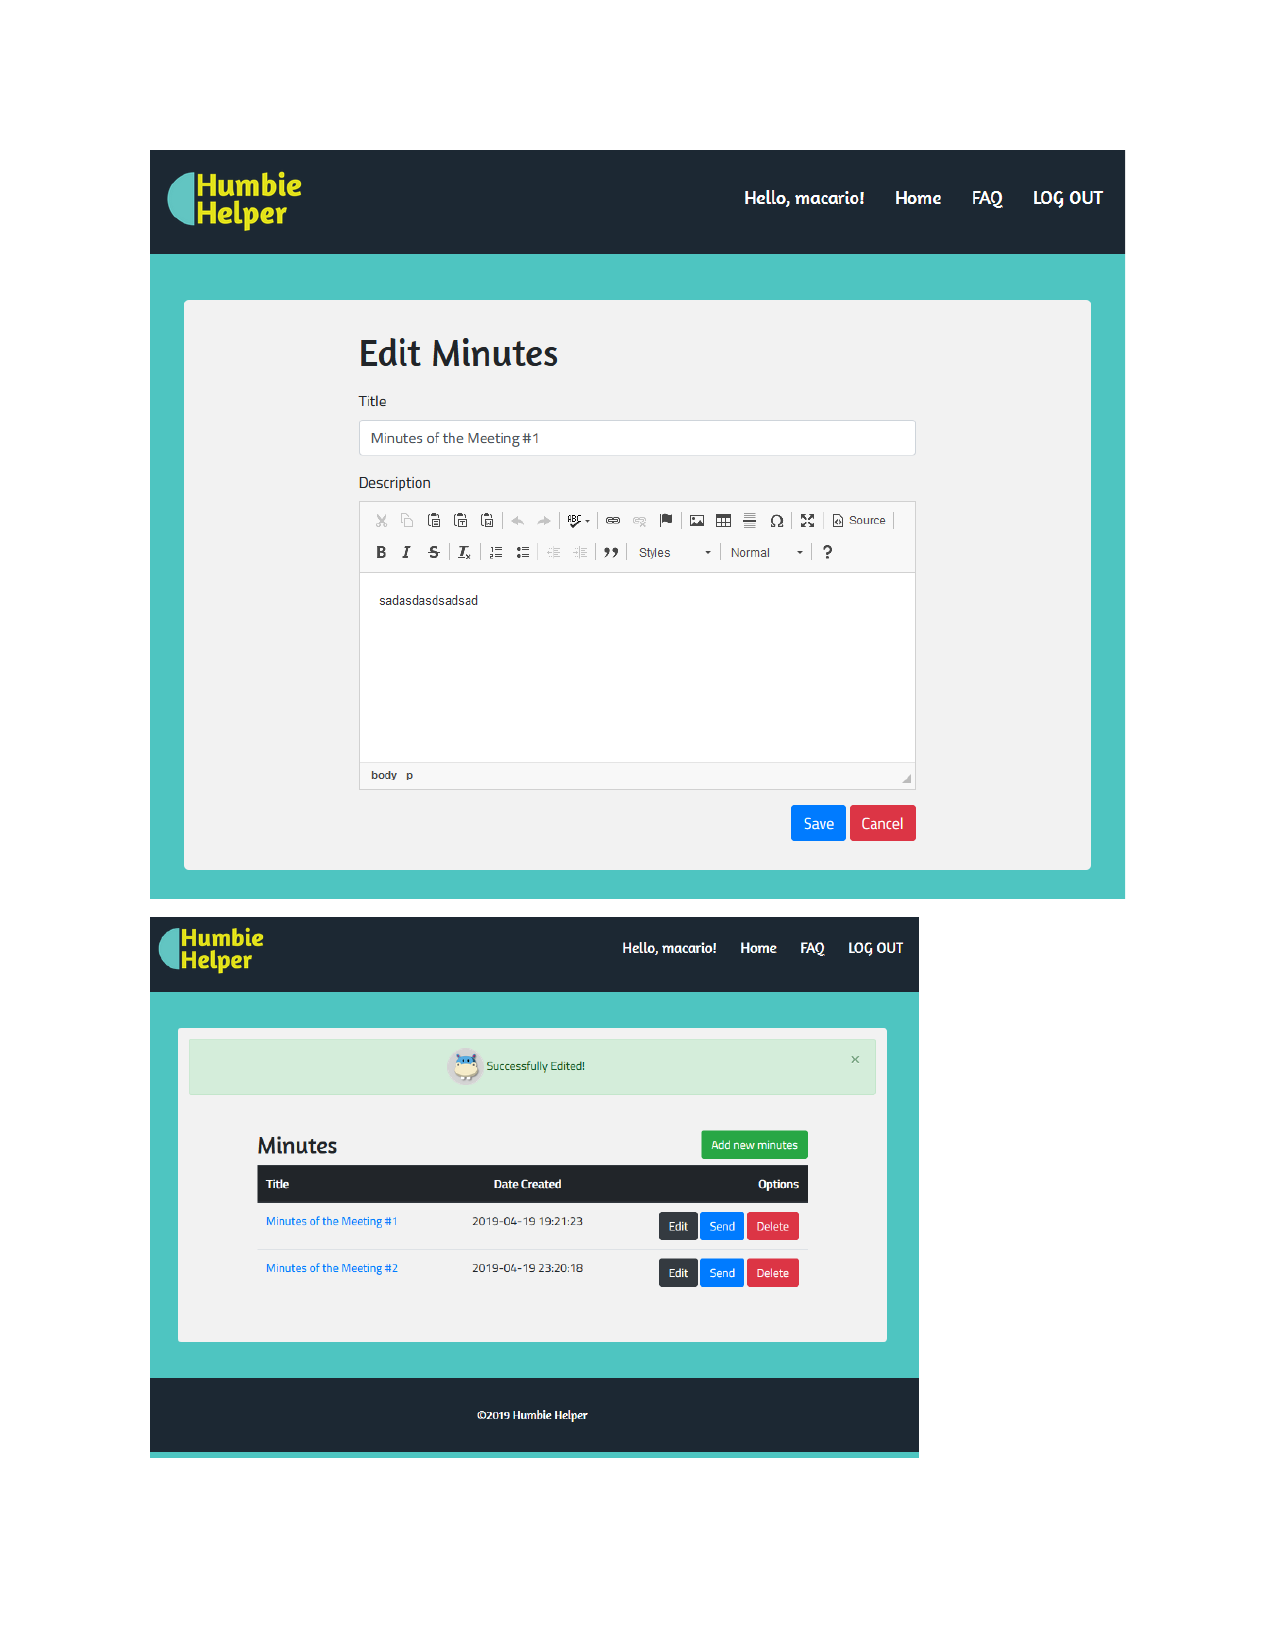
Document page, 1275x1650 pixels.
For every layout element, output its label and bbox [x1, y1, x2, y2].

picture [150, 150, 1125, 899]
picture [150, 917, 919, 1458]
